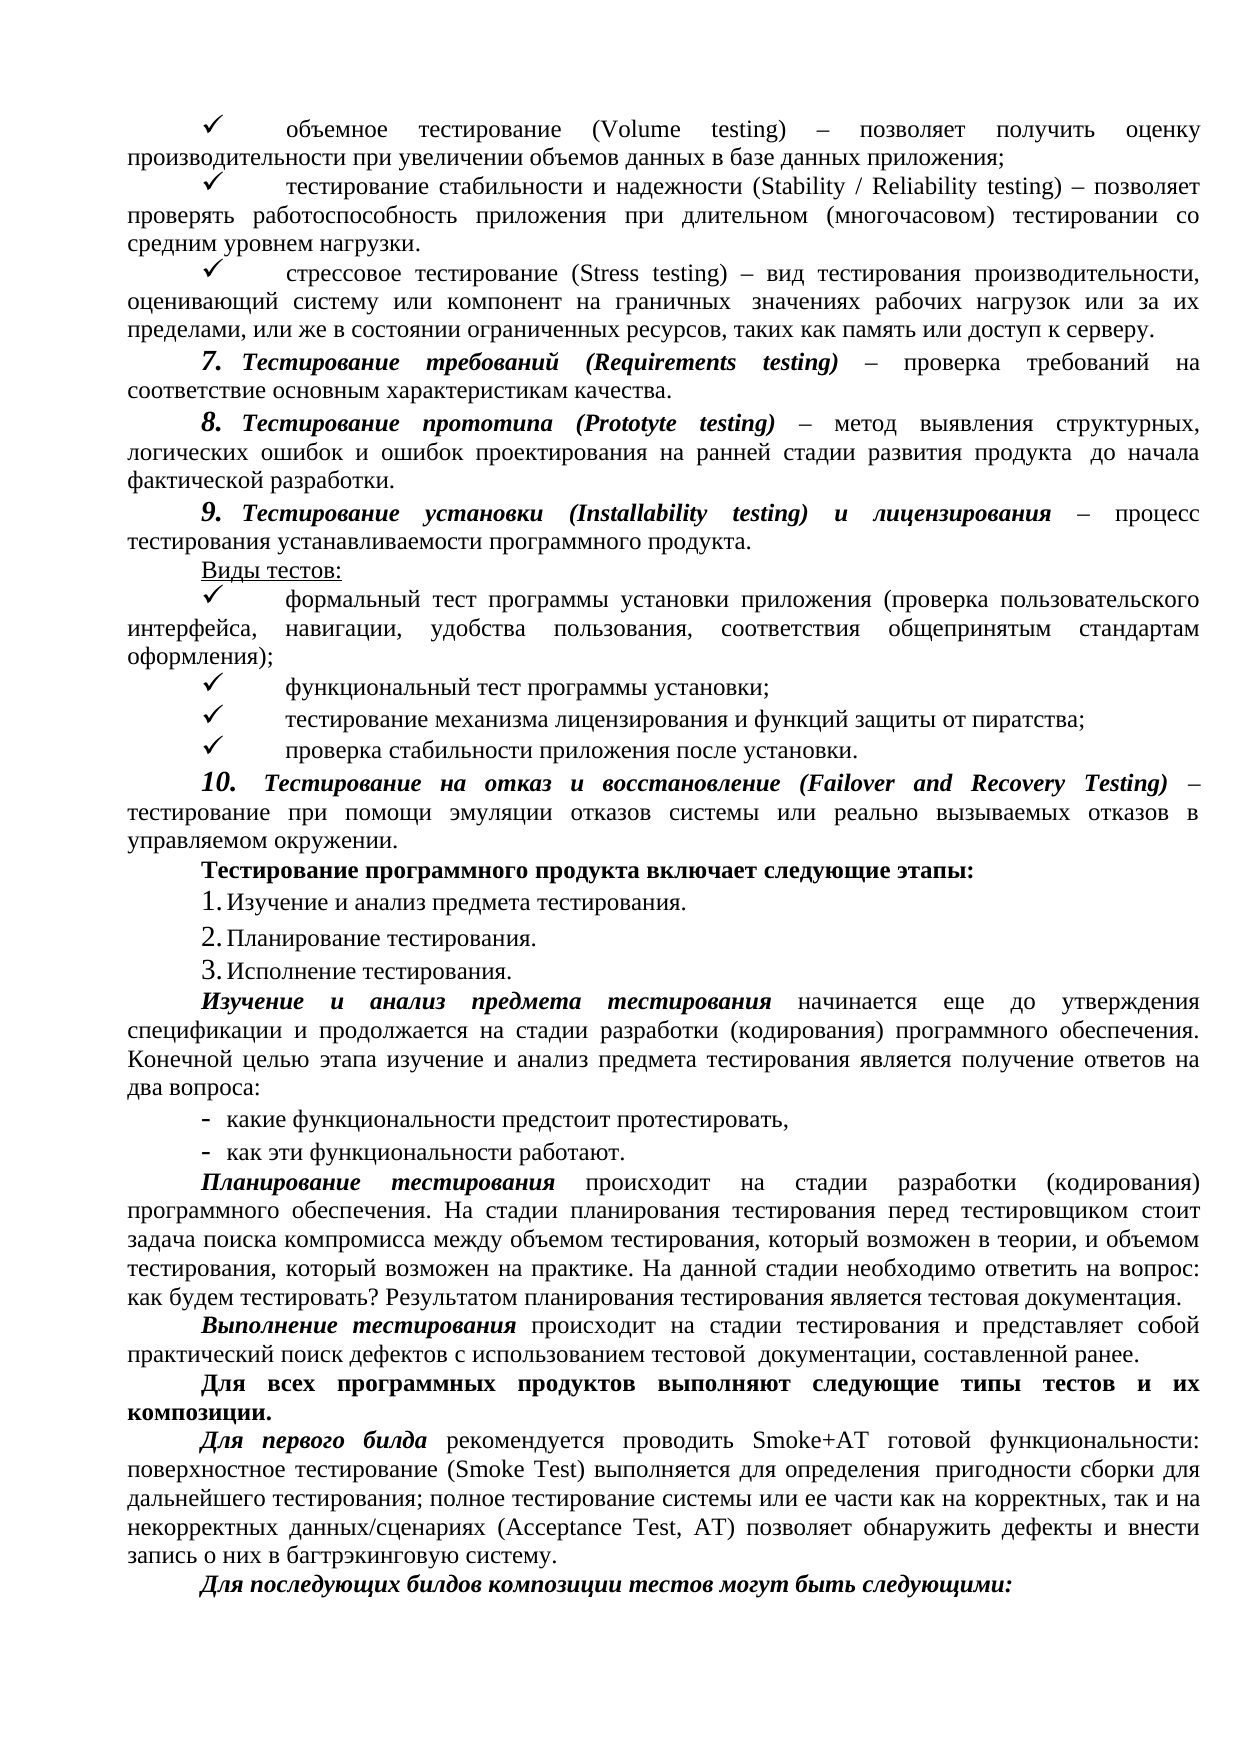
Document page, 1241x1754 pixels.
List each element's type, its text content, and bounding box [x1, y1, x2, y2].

list Тестирование прототипа (Prototyte testing) – метод выявления структурных, логических ошибок и ошибок проектирования на ранней стадии развития продукта до начала фактической разработки. [127, 405, 1200, 494]
text Для последующих билдов композиции тестов могут быть следующими: [201, 1569, 1211, 1598]
list Исполнение тестирования. [201, 953, 1211, 986]
list какие функциональности предстоит протестировать, [201, 1101, 1211, 1134]
subtitle Для всех программных продуктов выполняют следующие типы тестов и их композиции. [127, 1368, 1200, 1426]
list функциональный тест программы установки; [201, 670, 1211, 702]
text Планирование тестирования происходит на стадии разработки (кодирования) программного обеспечения. На стадии планирования тестирования перед тестировщиком стоит задача поиска компромисса между объемом тестирования, который возможен в теории, и объемом тестирования, который возможен на практике. На данной стадии необходимо ответить на вопрос: как будем тестировать? Результатом планирования тестирования является тестовая документация. [127, 1167, 1200, 1311]
list объемное тестирование (Volume testing) – позволяет получить оценку производительности при увеличении объемов данных в базе данных приложения; [127, 114, 1201, 171]
subtitle Тестирование программного продукта включает следующие этапы: [201, 855, 1211, 884]
list как эти функциональности работают. [201, 1134, 1211, 1167]
text Для первого билда рекомендуется проводить Smoke+AT готовой функциональности: поверхностное тестирование (Smoke Test) выполняется для определения пригодности сборки для дальнейшего тестирования; полное тестирование системы или ее части как на корректных, так и на некорректных данных/сценариях (Acceptance Test, AT) позволяет обнаружить дефекты и внести запись о них в багтрэкинговую систему. [127, 1426, 1200, 1569]
list формальный тест программы установки приложения (проверка пользовательского интерфейса, навигации, удобства пользования, соответствия общепринятым стандартам оформления); [127, 584, 1200, 670]
list Тестирование на отказ и восстановление (Failover and Recovery Testing) – тестирование при помощи эмуляции отказов системы или реально вызываемых отказов в управляемом окружении. [127, 765, 1200, 854]
list Изучение и анализ предмета тестирования. [201, 884, 1211, 917]
list Тестирование требований (Requirements testing) – проверка требований на соответствие основным характеристикам качества. [127, 345, 1200, 404]
text Виды тестов: [201, 555, 1211, 584]
list проверка стабильности приложения после установки. [201, 733, 1211, 765]
text Изучение и анализ предмета тестирования начинается еще до утверждения спецификации и продолжается на стадии разработки (кодирования) программного обеспечения. Конечной целью этапа изучение и анализ предмета тестирования является получение ответов на два вопроса: [127, 986, 1200, 1101]
list Планирование тестирования. [201, 920, 1211, 953]
list тестирование стабильности и надежности (Stability / Reliability testing) – позволяет проверять работоспособность приложения при длительном (многочасовом) тестировании со средним уровнем нагрузки. [127, 172, 1200, 257]
text Выполнение тестирования происходит на стадии тестирования и представляет собой практический поиск дефектов с использованием тестовой документации, составленной ранее. [127, 1311, 1200, 1368]
list тестирование механизма лицензирования и функций защиты от пиратства; [201, 702, 1211, 733]
list Тестирование установки (Installability testing) и лицензирования – процесс тестирования устанавливаемости программного продукта. [127, 496, 1200, 555]
list стрессовое тестирование (Stress testing) – вид тестирования производительности, оценивающий систему или компонент на граничных значениях рабочих нагрузок или за их пределами, или же в состоянии ограниченных ресурсов, таких как память или доступ к серверу. [127, 258, 1200, 343]
